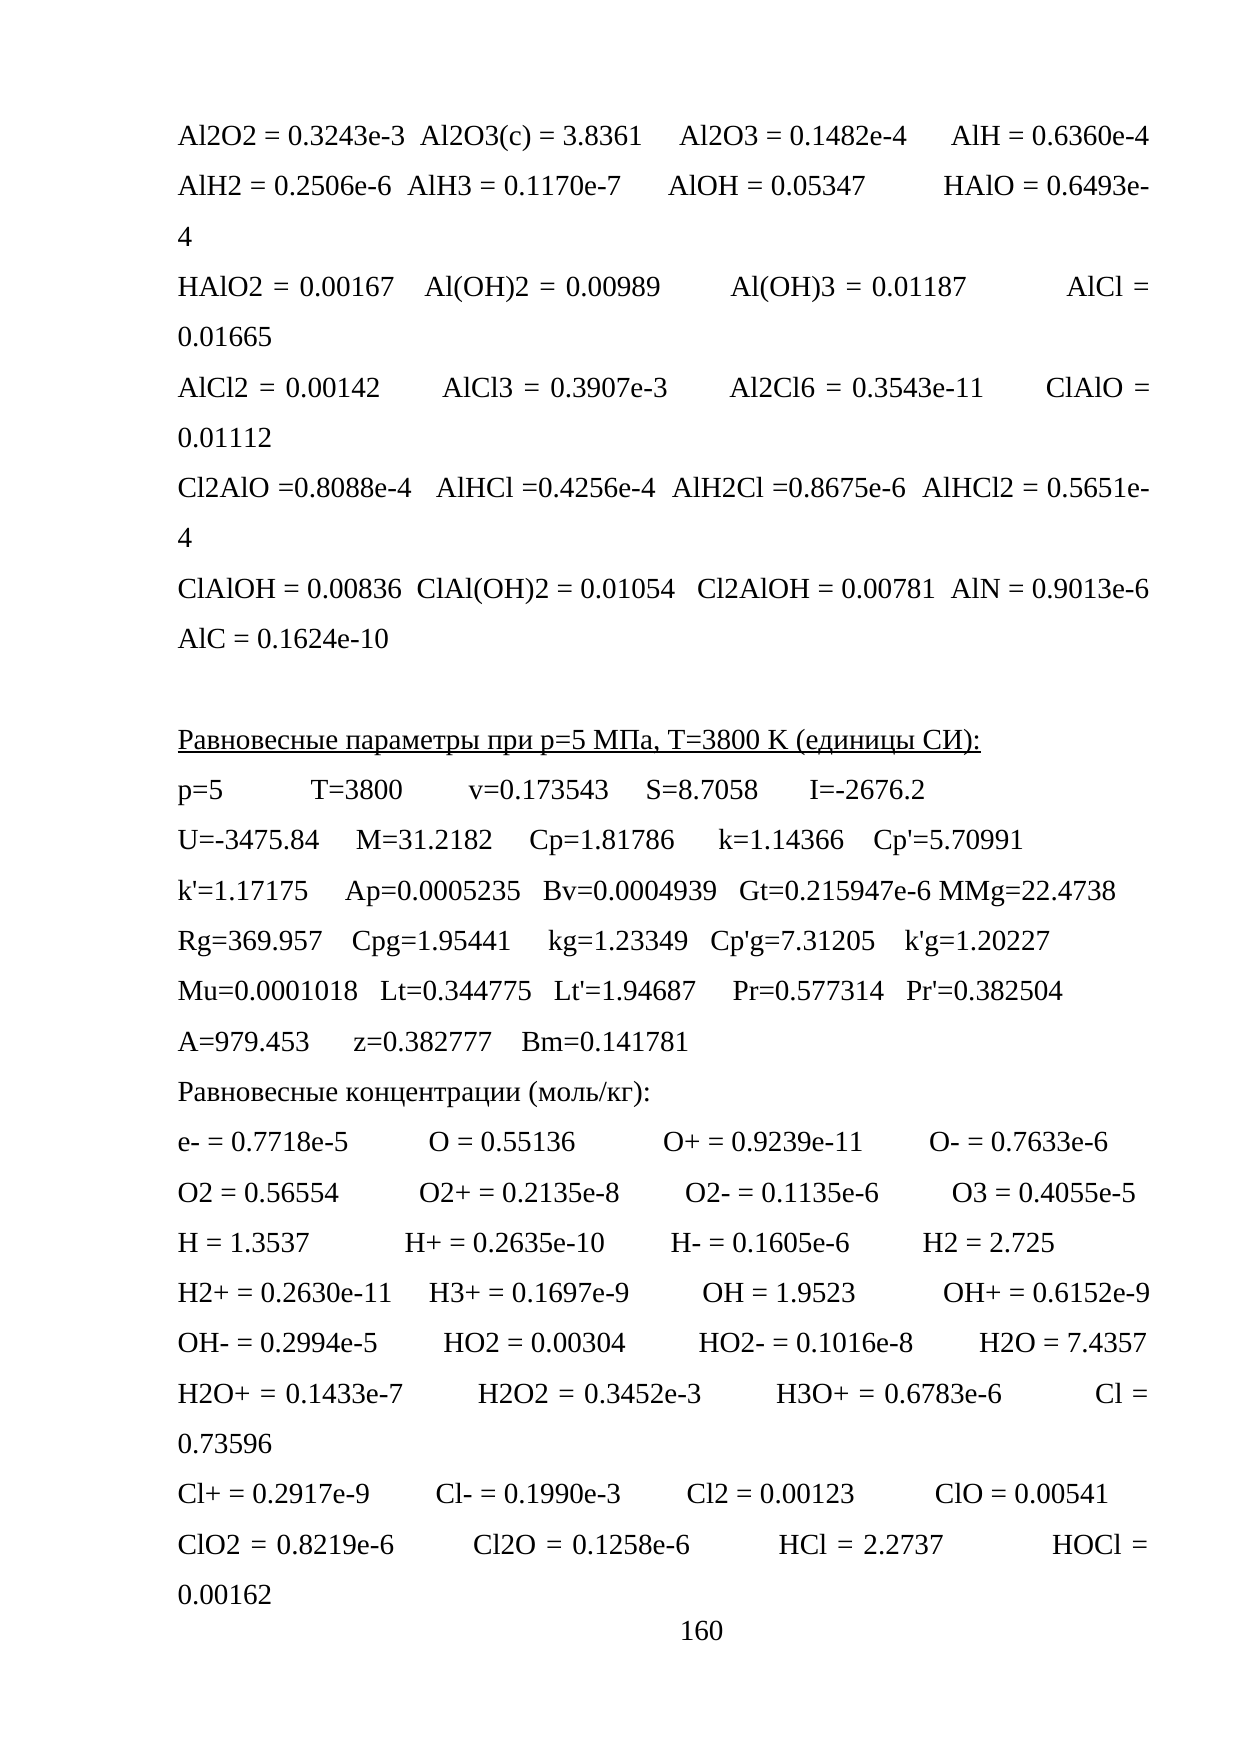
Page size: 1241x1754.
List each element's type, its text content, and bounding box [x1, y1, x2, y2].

text ClAlOH = 0.00836 ClAl(OH)2 = 0.01054 Cl2AlOH = 0.00781 AlN = 0.9013e-6 [177, 571, 1152, 604]
text ClO2 = 0.8219e-6 Cl2O = 0.1258e-6 HCl = 2.2737 HOCl = 0.00162 [177, 1527, 1152, 1611]
text H = 1.3537 H+ = 0.2635e-10 H- = 0.1605e-6 H2 = 2.725 [177, 1225, 1152, 1258]
text A=979.453 z=0.382777 Bm=0.141781 [177, 1024, 1152, 1057]
text H2O+ = 0.1433e-7 H2O2 = 0.3452e-3 H3O+ = 0.6783e-6 Cl = 0.73596 [177, 1376, 1152, 1460]
text H2+ = 0.2630e-11 H3+ = 0.1697e-9 OH = 1.9523 OH+ = 0.6152e-9 [177, 1275, 1152, 1309]
text Mu=0.0001018 Lt=0.344775 Lt'=1.94687 Pr=0.577314 Pr'=0.382504 [177, 973, 1152, 1007]
text O2 = 0.56554 O2+ = 0.2135e-8 O2- = 0.1135e-6 O3 = 0.4055e-5 [177, 1175, 1152, 1208]
text Равновесные концентрации (моль/кг): [177, 1074, 1152, 1108]
text U=-3475.84 M=31.2182 Cp=1.81786 k=1.14366 Cp'=5.70991 [177, 822, 1152, 856]
text k'=1.17175 Ap=0.0005235 Bv=0.0004939 Gt=0.215947e-6 MMg=22.4738 [177, 873, 1152, 906]
text e- = 0.7718e-5 O = 0.55136 O+ = 0.9239e-11 O- = 0.7633e-6 [177, 1124, 1152, 1158]
text AlH2 = 0.2506e-6 AlH3 = 0.1170e-7 AlOH = 0.05347 HAlO = 0.6493e-4 [177, 168, 1152, 252]
text Равновесные параметры при p=5 МПа, T=3800 K (единицы СИ): [177, 722, 1152, 755]
text Cl2AlO =0.8088e-4 AlHCl =0.4256e-4 AlH2Cl =0.8675e-6 AlHCl2 = 0.5651e-4 [177, 470, 1152, 554]
text Rg=369.957 Cpg=1.95441 kg=1.23349 Cp'g=7.31205 k'g=1.20227 [177, 923, 1152, 957]
text p=5 T=3800 v=0.173543 S=8.7058 I=-2676.2 [177, 772, 1152, 806]
text AlC = 0.1624e-10 [177, 621, 1152, 655]
text HAlO2 = 0.00167 Al(OH)2 = 0.00989 Al(OH)3 = 0.01187 AlCl = 0.01665 [177, 269, 1152, 353]
text Al2O2 = 0.3243e-3 Al2O3(c) = 3.8361 Al2O3 = 0.1482e-4 AlH = 0.6360e-4 [177, 118, 1152, 152]
text OH- = 0.2994e-5 HO2 = 0.00304 HO2- = 0.1016e-8 H2O = 7.4357 [177, 1326, 1152, 1359]
text AlCl2 = 0.00142 AlCl3 = 0.3907e-3 Al2Cl6 = 0.3543e-11 ClAlO = 0.01112 [177, 370, 1152, 453]
text Cl+ = 0.2917e-9 Cl- = 0.1990e-3 Cl2 = 0.00123 ClO = 0.00541 [177, 1477, 1152, 1510]
